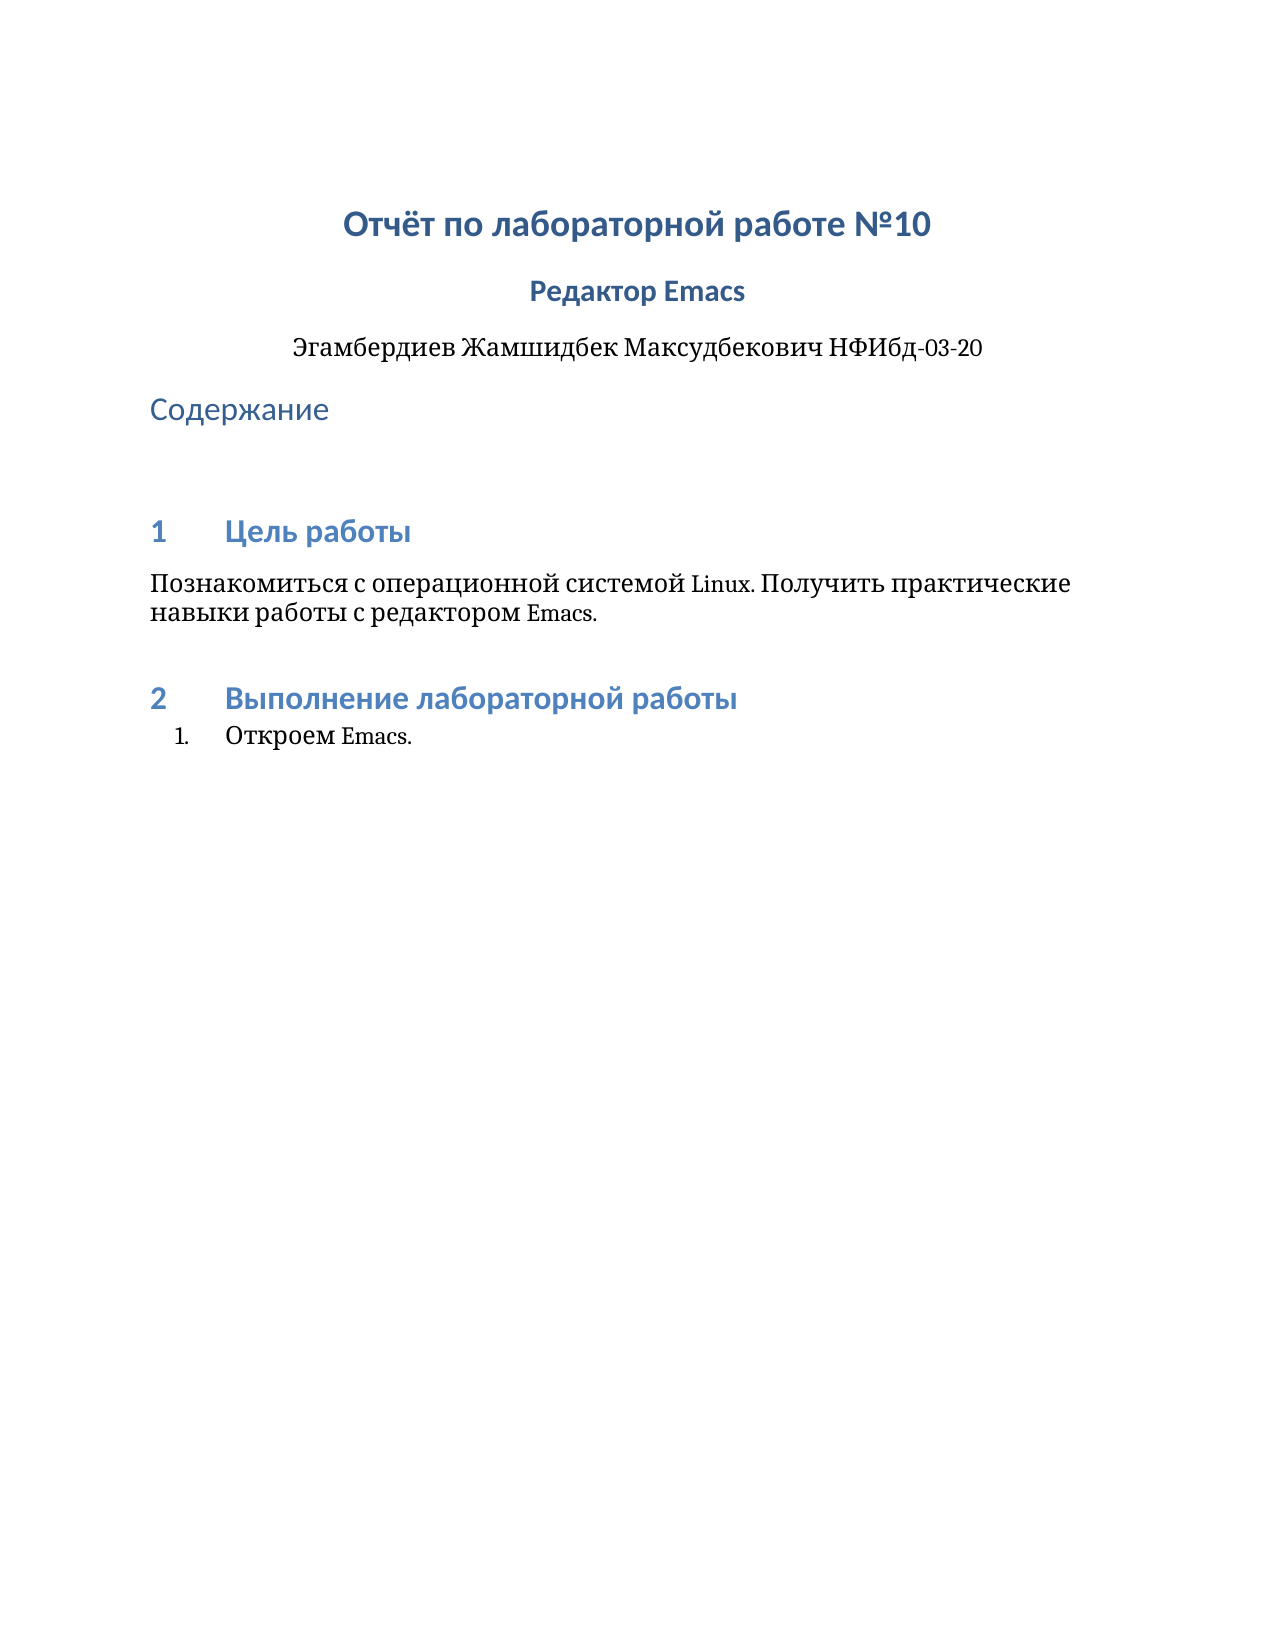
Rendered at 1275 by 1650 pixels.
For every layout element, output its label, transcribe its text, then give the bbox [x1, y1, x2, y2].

subtitle Редактор Emacs [150, 271, 1125, 309]
title Отчёт по лабораторной работе №10 [150, 200, 1125, 246]
text Эгамбердиев Жамшидбек Максудбекович НФИбд-03-20 [150, 334, 1125, 363]
subtitle 1 Цель работы [150, 510, 1125, 551]
subtitle 2 Выполнение лабораторной работы [150, 677, 1125, 718]
list Откроем Emacs. [175, 722, 1125, 751]
text Познакомиться с операционной системой Linux. Получить практические навыки работы с редактором Emacs. [150, 570, 1125, 627]
